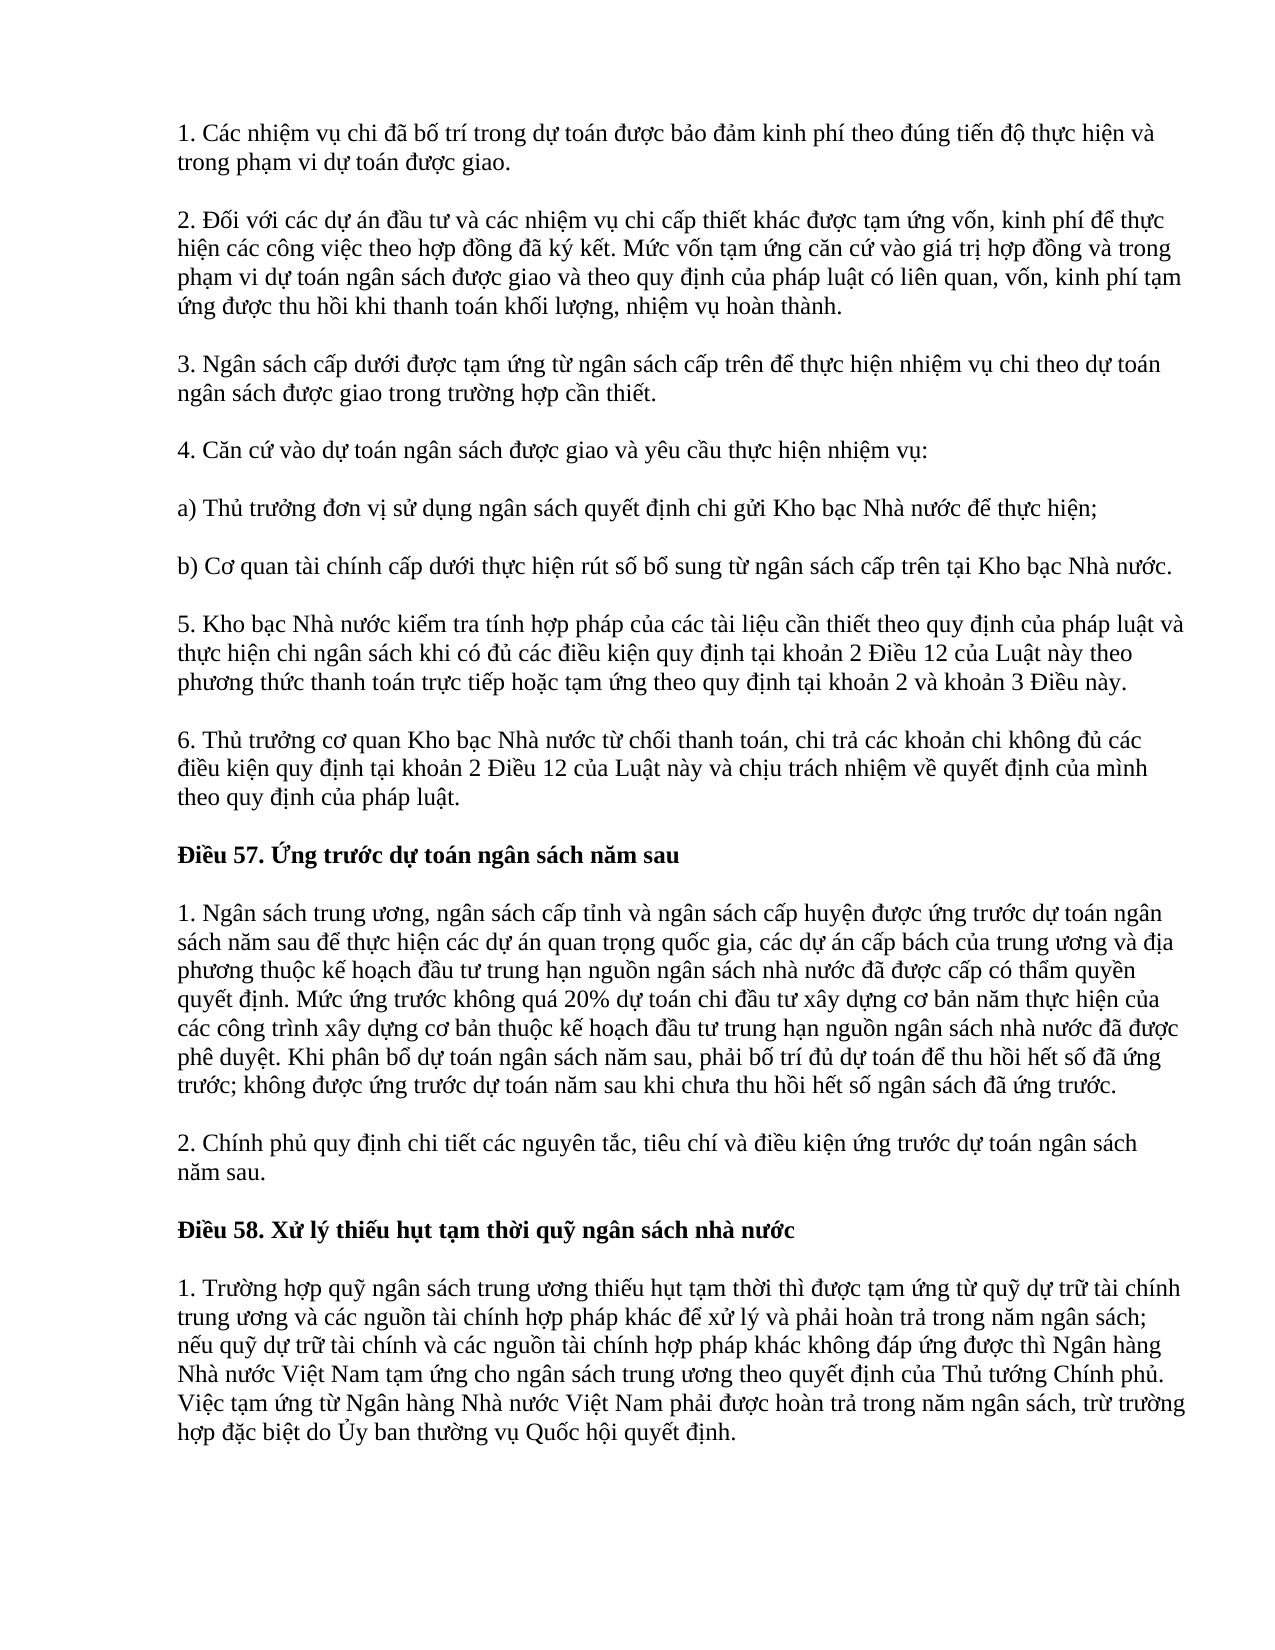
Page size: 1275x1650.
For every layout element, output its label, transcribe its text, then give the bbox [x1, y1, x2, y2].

text Điều 57. Ứng trước dự toán ngân sách năm sau [177, 840, 1186, 869]
text a) Thủ trưởng đơn vị sử dụng ngân sách quyết định chi gửi Kho bạc Nhà nước để thực hiện; [177, 493, 1186, 522]
text 1. Các nhiệm vụ chi đã bố trí trong dự toán được bảo đảm kinh phí theo đúng tiến độ thực hiện và trong phạm vi dự toán được giao. [177, 118, 1186, 176]
text 3. Ngân sách cấp dưới được tạm ứng từ ngân sách cấp trên để thực hiện nhiệm vụ chi theo dự toán ngân sách được giao trong trường hợp cần thiết. [177, 349, 1186, 406]
text 4. Căn cứ vào dự toán ngân sách được giao và yêu cầu thực hiện nhiệm vụ: [177, 436, 1186, 464]
text 5. Kho bạc Nhà nước kiểm tra tính hợp pháp của các tài liệu cần thiết theo quy định của pháp luật và thực hiện chi ngân sách khi có đủ các điều kiện quy định tại khoản 2 Điều 12 của Luật này theo phương thức thanh toán trực tiếp hoặc tạm ứng theo quy định tại khoản 2 và khoản 3 Điều này. [177, 609, 1186, 696]
text 2. Đối với các dự án đầu tư và các nhiệm vụ chi cấp thiết khác được tạm ứng vốn, kinh phí để thực hiện các công việc theo hợp đồng đã ký kết. Mức vốn tạm ứng căn cứ vào giá trị hợp đồng và trong phạm vi dự toán ngân sách được giao và theo quy định của pháp luật có liên quan, vốn, kinh phí tạm ứng được thu hồi khi thanh toán khối lượng, nhiệm vụ hoàn thành. [177, 205, 1186, 320]
text Điều 58. Xử lý thiếu hụt tạm thời quỹ ngân sách nhà nước [177, 1215, 1186, 1244]
text b) Cơ quan tài chính cấp dưới thực hiện rút số bổ sung từ ngân sách cấp trên tại Kho bạc Nhà nước. [177, 551, 1186, 580]
text 2. Chính phủ quy định chi tiết các nguyên tắc, tiêu chí và điều kiện ứng trước dự toán ngân sách năm sau. [177, 1128, 1186, 1186]
text 1. Ngân sách trung ương, ngân sách cấp tỉnh và ngân sách cấp huyện được ứng trước dự toán ngân sách năm sau để thực hiện các dự án quan trọng quốc gia, các dự án cấp bách của trung ương và địa phương thuộc kế hoạch đầu tư trung hạn nguồn ngân sách nhà nước đã được cấp có thẩm quyền quyết định. Mức ứng trước không quá 20% dự toán chi đầu tư xây dựng cơ bản năm thực hiện của các công trình xây dựng cơ bản thuộc kế hoạch đầu tư trung hạn nguồn ngân sách nhà nước đã được phê duyệt. Khi phân bổ dự toán ngân sách năm sau, phải bố trí đủ dự toán để thu hồi hết số đã ứng trước; không được ứng trước dự toán năm sau khi chưa thu hồi hết số ngân sách đã ứng trước. [177, 898, 1186, 1099]
text 6. Thủ trưởng cơ quan Kho bạc Nhà nước từ chối thanh toán, chi trả các khoản chi không đủ các điều kiện quy định tại khoản 2 Điều 12 của Luật này và chịu trách nhiệm về quyết định của mình theo quy định của pháp luật. [177, 725, 1186, 811]
text 1. Trường hợp quỹ ngân sách trung ương thiếu hụt tạm thời thì được tạm ứng từ quỹ dự trữ tài chính trung ương và các nguồn tài chính hợp pháp khác để xử lý và phải hoàn trả trong năm ngân sách; nếu quỹ dự trữ tài chính và các nguồn tài chính hợp pháp khác không đáp ứng được thì Ngân hàng Nhà nước Việt Nam tạm ứng cho ngân sách trung ương theo quyết định của Thủ tướng Chính phủ. Việc tạm ứng từ Ngân hàng Nhà nước Việt Nam phải được hoàn trả trong năm ngân sách, trừ trường hợp đặc biệt do Ủy ban thường vụ Quốc hội quyết định. [177, 1273, 1186, 1446]
